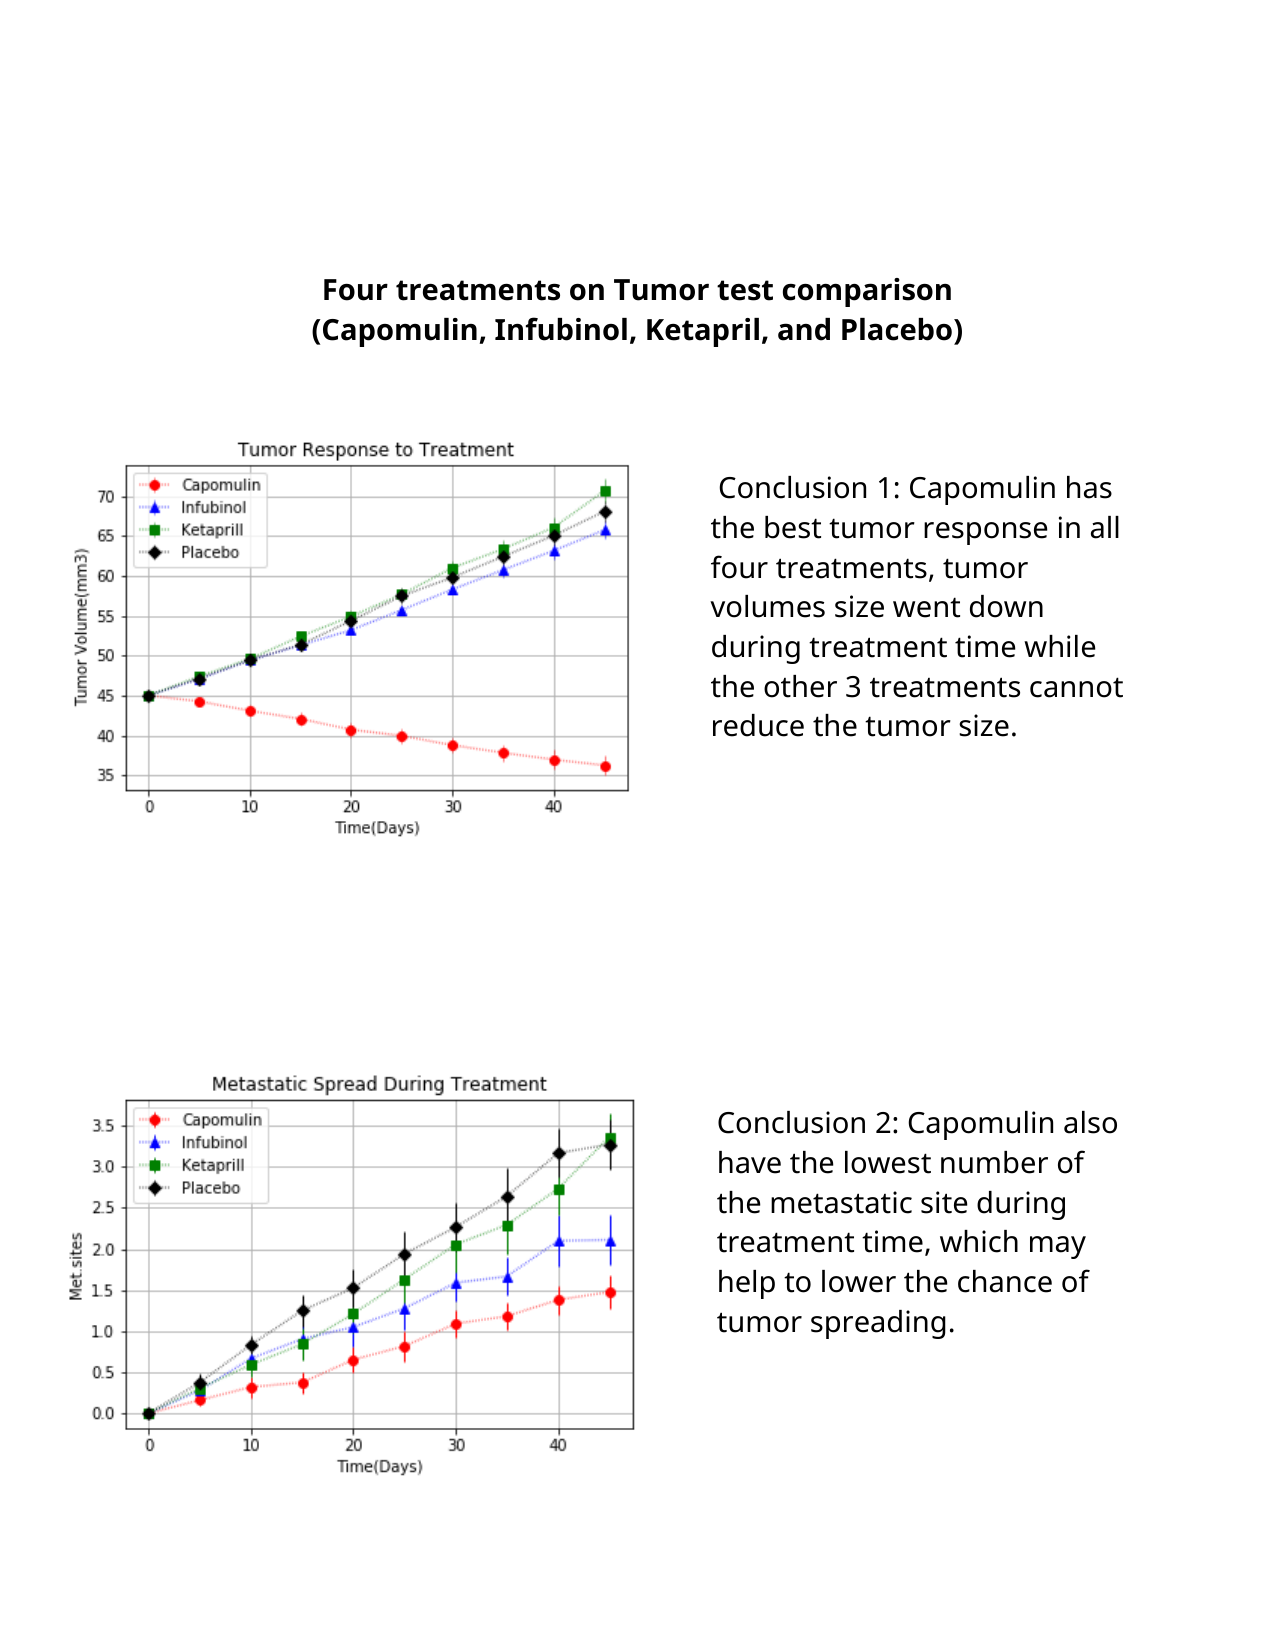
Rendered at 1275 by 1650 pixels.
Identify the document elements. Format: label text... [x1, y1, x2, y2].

picture [45, 413, 692, 844]
text (Capomulin, Infubinol, Ketapril, and Placebo) [150, 309, 1125, 348]
picture [44, 1047, 698, 1483]
text Conclusion 2: Capomulin also have the lowest number of the metastatic site during treatment time, which may help to lower the chance of tumor spreading. [698, 1102, 1125, 1341]
text Conclusion 1: Capomulin has the best tumor response in all four treatments, tumor volumes size went down during treatment time while the other 3 treatments cannot reduce the tumor size. [692, 467, 1125, 745]
text Four treatments on Tumor test comparison [150, 269, 1125, 309]
